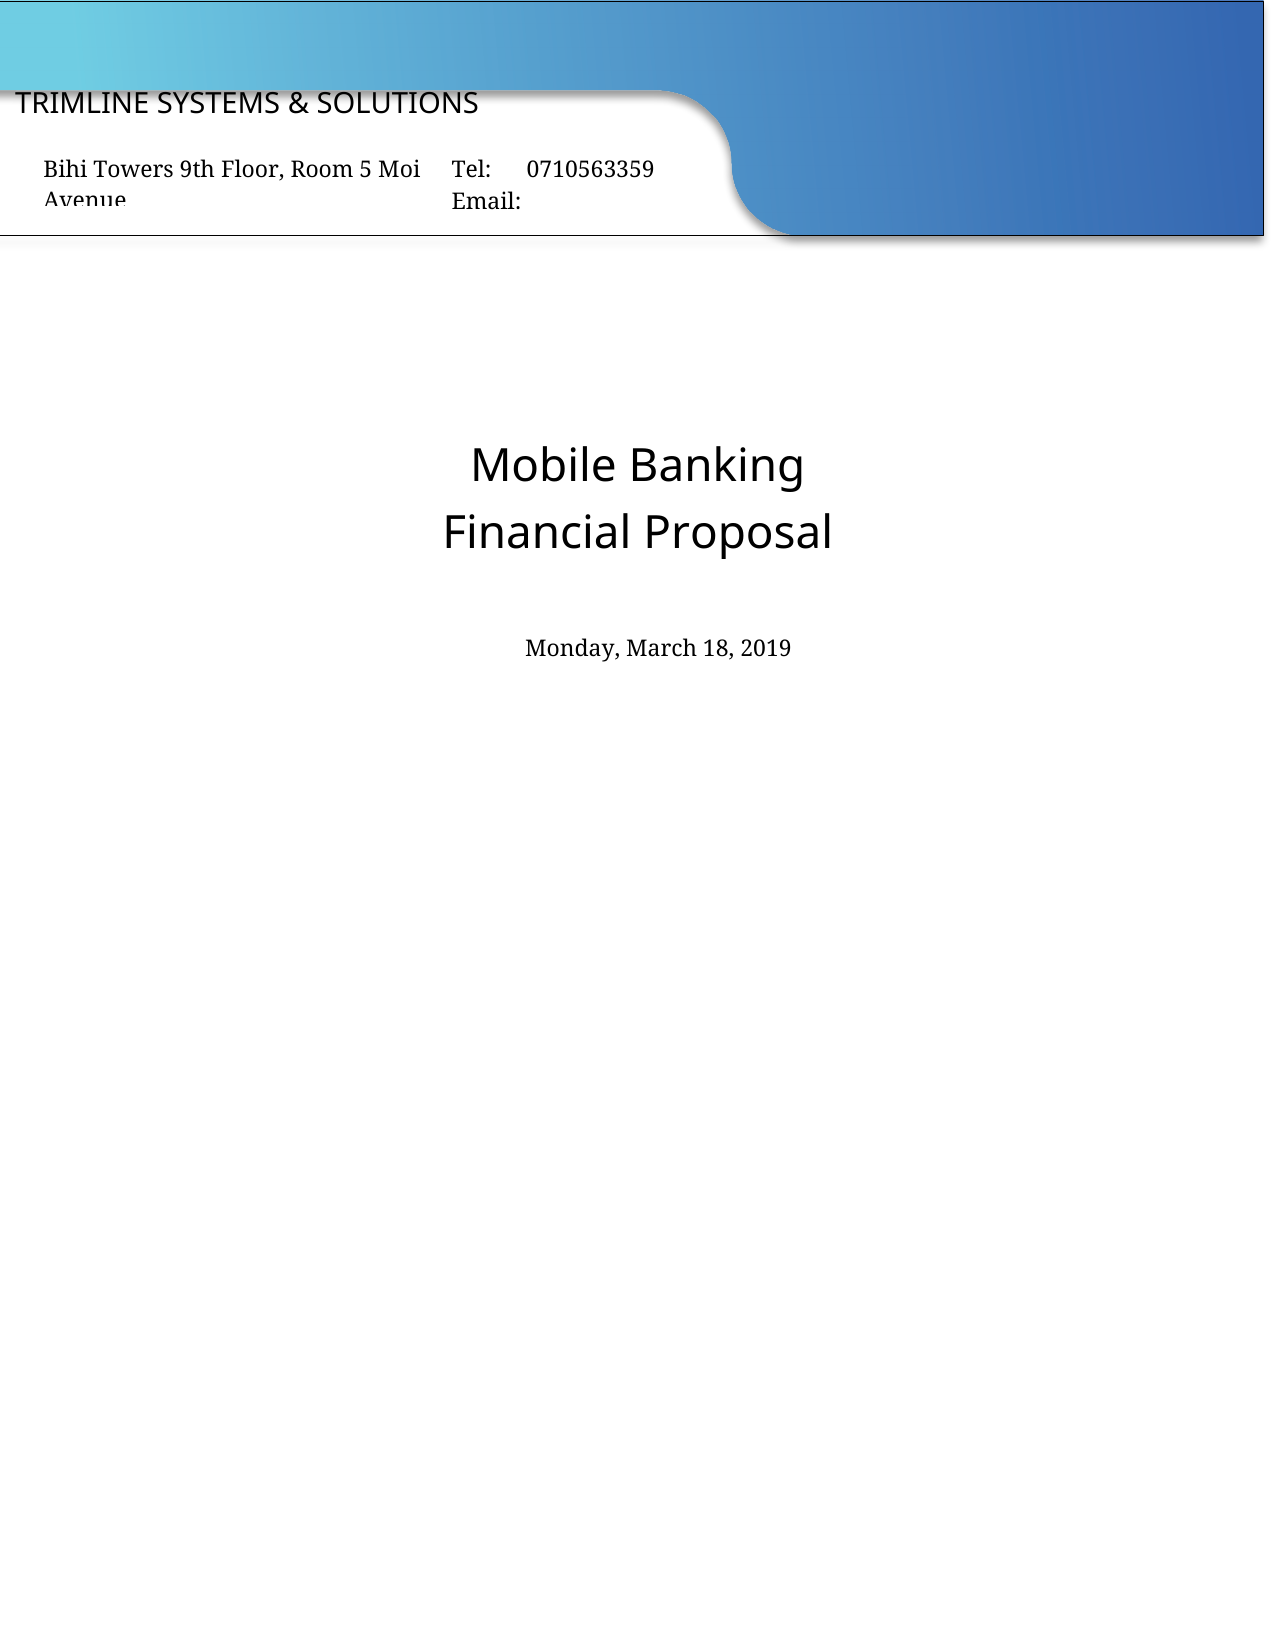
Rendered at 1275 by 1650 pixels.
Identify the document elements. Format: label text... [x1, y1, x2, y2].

text Financial Proposal [75, 500, 1200, 562]
text Monday, March 18, 2019 [455, 632, 1200, 663]
text Mobile Banking [75, 433, 1200, 495]
picture [0, 2, 1263, 235]
